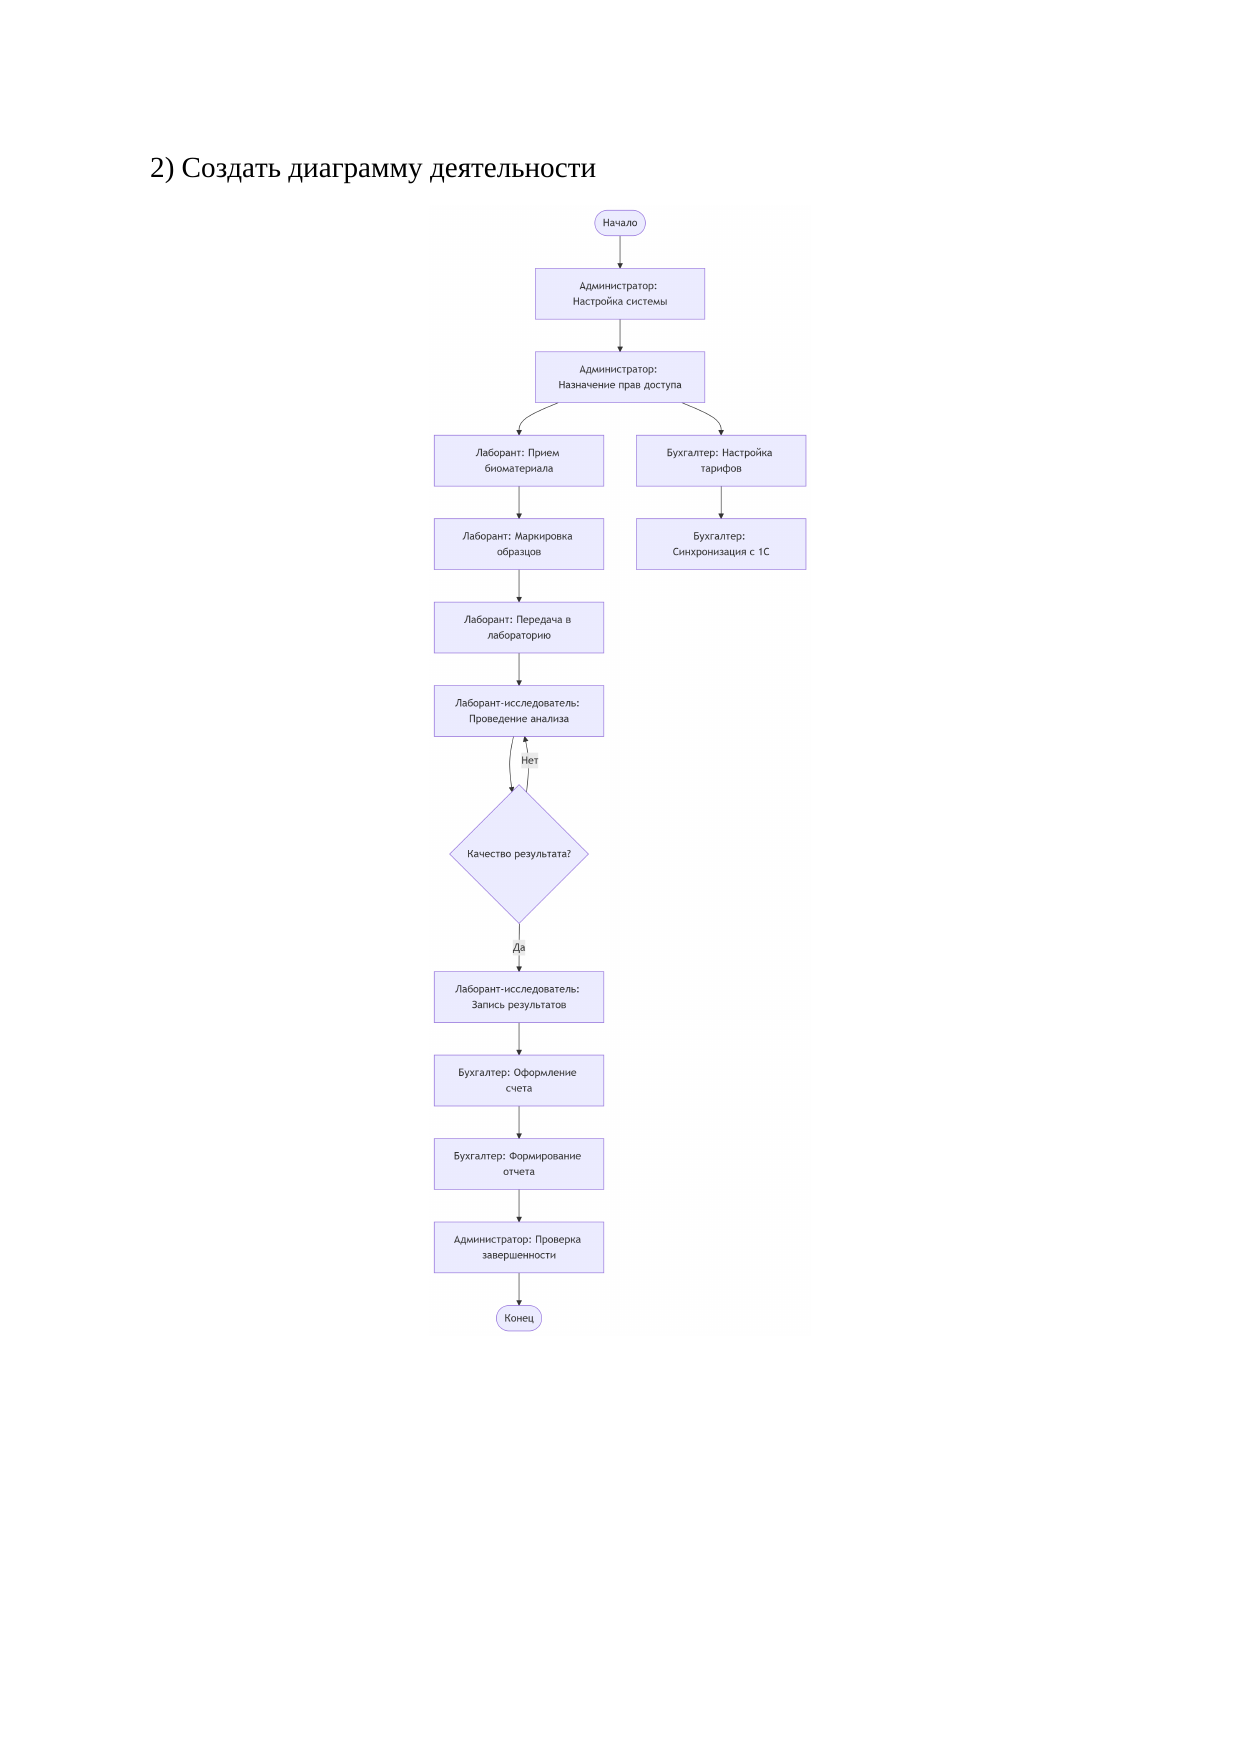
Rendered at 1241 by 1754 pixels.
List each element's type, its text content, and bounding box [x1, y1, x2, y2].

text 2) Создать диаграмму деятельности [150, 150, 1090, 183]
